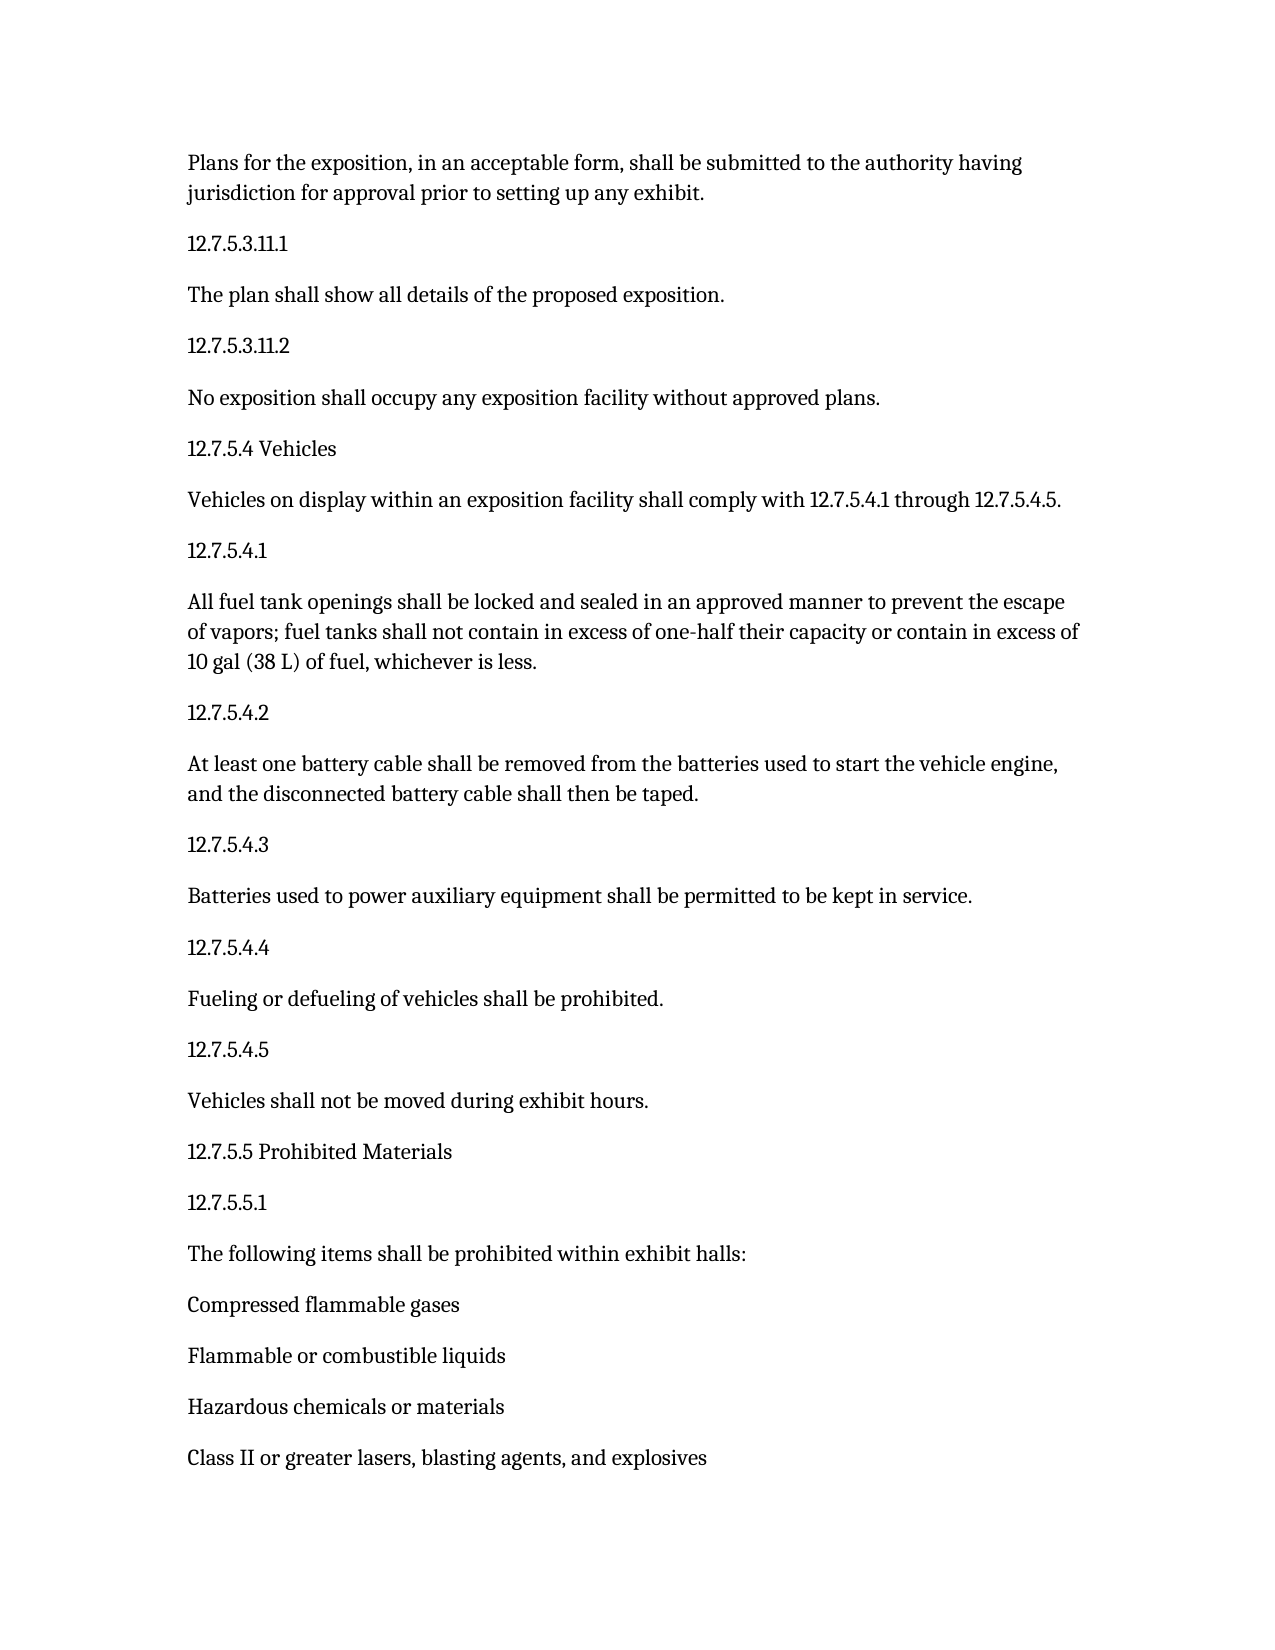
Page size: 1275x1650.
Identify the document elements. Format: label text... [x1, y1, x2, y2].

text Compressed flammable gases [187, 1292, 1087, 1318]
text The plan shall show all details of the proposed exposition. [187, 282, 1087, 309]
text Vehicles shall not be moved during exhibit hours. [187, 1087, 1087, 1114]
text At least one battery cable shall be removed from the batteries used to start the vehicle engine, and the disconnected battery cable shall then be taped. [187, 751, 1087, 808]
text 12.7.5.4.2 [187, 700, 1087, 726]
text 12.7.5.3.11.1 [187, 231, 1087, 258]
text 12.7.5.4 Vehicles [187, 435, 1087, 462]
text 12.7.5.4.4 [187, 934, 1087, 961]
text Plans for the exposition, in an acceptable form, shall be submitted to the authority having jurisdiction for approval prior to setting up any exhibit. [187, 150, 1087, 207]
text Vehicles on display within an exposition facility shall comply with 12.7.5.4.1 through 12.7.5.4.5. [187, 486, 1087, 513]
text 12.7.5.5 Prohibited Materials [187, 1138, 1087, 1165]
text 12.7.5.5.1 [187, 1189, 1087, 1216]
text All fuel tank openings shall be locked and sealed in an approved manner to prevent the escape of vapors; fuel tanks shall not contain in excess of one-half their capacity or contain in excess of 10 gal (38 L) of fuel, whichever is less. [187, 588, 1087, 675]
text No exposition shall occupy any exposition facility without approved plans. [187, 384, 1087, 411]
text Fueling or defueling of vehicles shall be prohibited. [187, 985, 1087, 1012]
text 12.7.5.4.1 [187, 537, 1087, 564]
text Hazardous chemicals or materials [187, 1394, 1087, 1420]
text The following items shall be prohibited within exhibit halls: [187, 1241, 1087, 1267]
text 12.7.5.4.5 [187, 1036, 1087, 1063]
text 12.7.5.3.11.2 [187, 333, 1087, 360]
text Flammable or combustible liquids [187, 1343, 1087, 1369]
text Batteries used to power auxiliary equipment shall be permitted to be kept in service. [187, 883, 1087, 910]
text 12.7.5.4.3 [187, 832, 1087, 859]
text Class II or greater lasers, blasting agents, and explosives [187, 1445, 1087, 1471]
